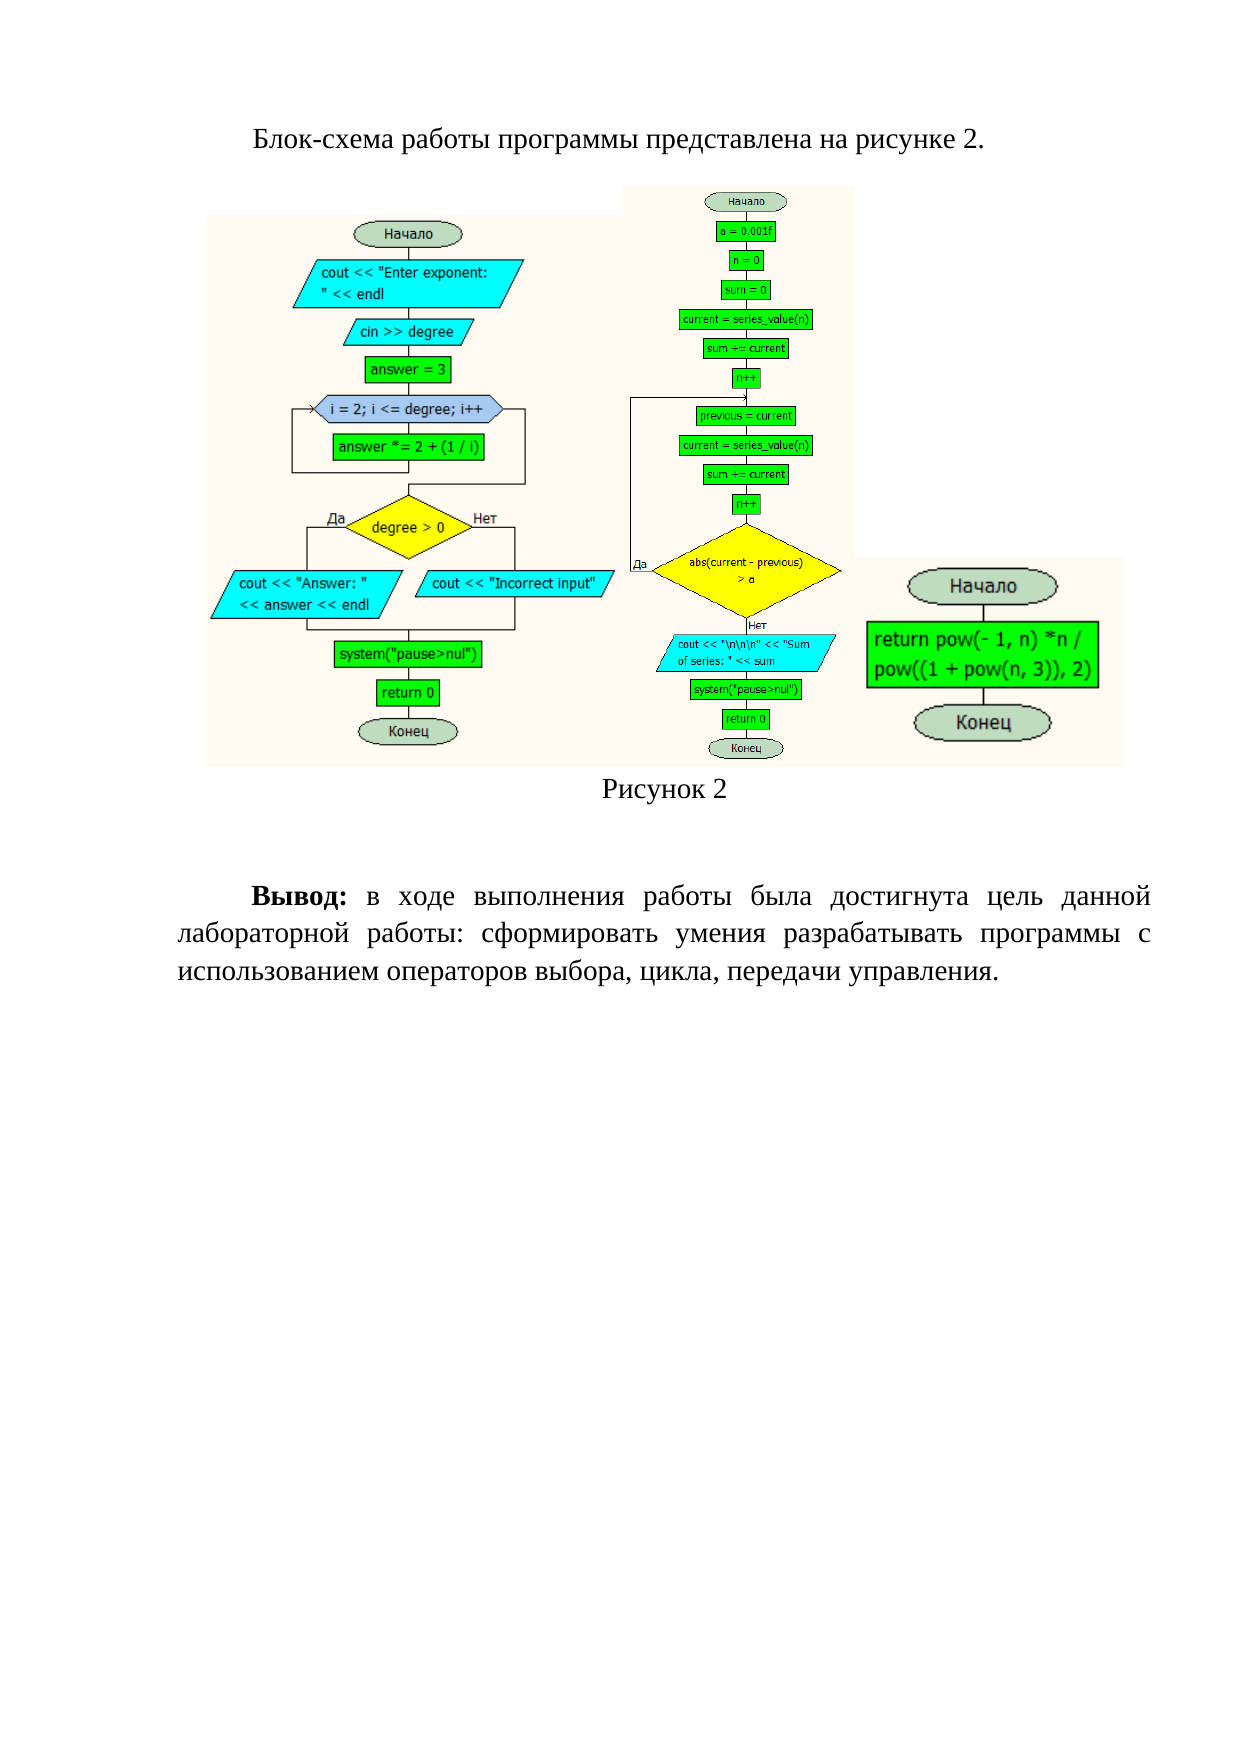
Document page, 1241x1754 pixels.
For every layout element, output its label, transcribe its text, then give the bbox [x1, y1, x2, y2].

text Вывод: в ходе выполнения работы была достигнута цель данной лабораторной работы: сформировать умения разрабатывать программы с использованием операторов выбора, цикла, передачи управления. [177, 875, 1152, 987]
text Блок-схема работы программы представлена на рисунке 2. [177, 118, 1152, 156]
text Рисунок 2 [177, 769, 1152, 806]
picture [206, 186, 1123, 767]
